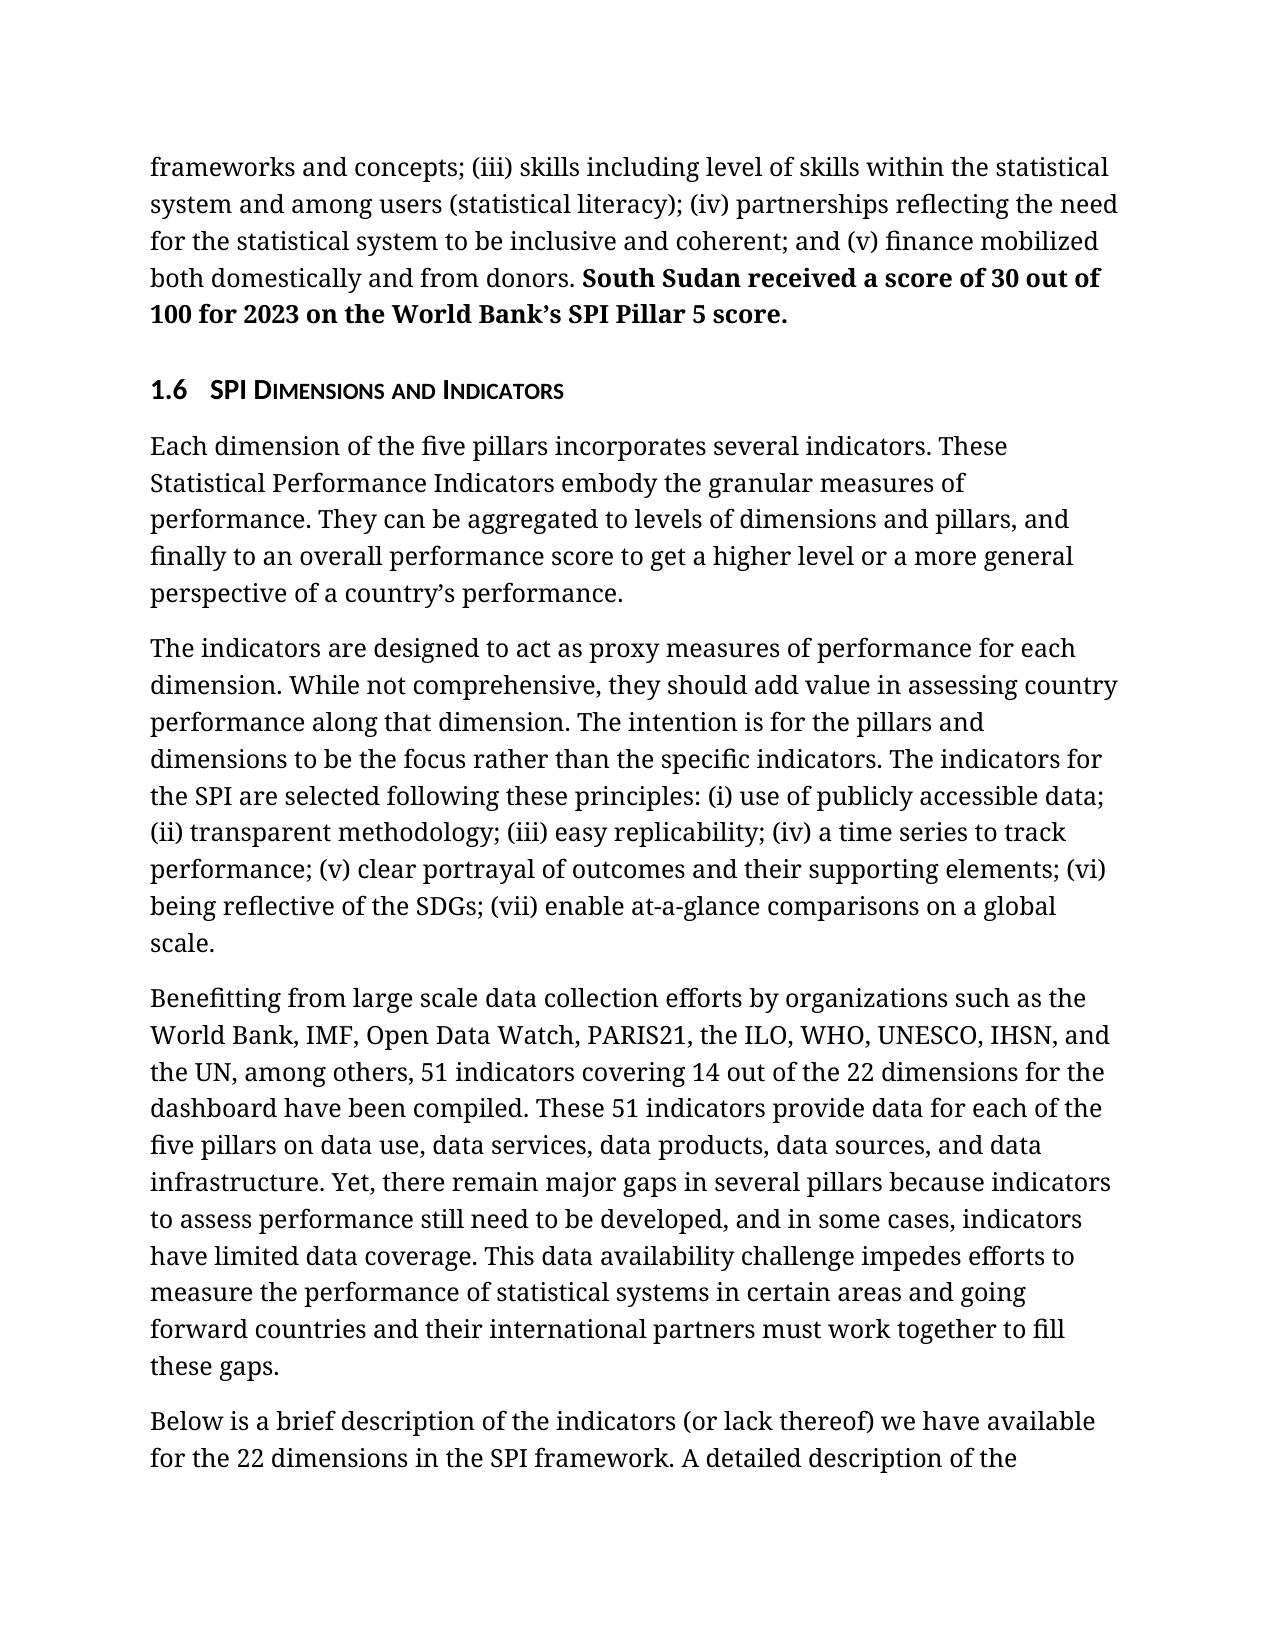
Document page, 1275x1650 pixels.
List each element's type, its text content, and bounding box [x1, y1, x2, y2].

text The indicators are designed to act as proxy measures of performance for each dimension. While not comprehensive, they should add value in assessing country performance along that dimension. The intention is for the pillars and dimensions to be the focus rather than the specific indicators. The indicators for the SPI are selected following these principles: (i) use of publicly accessible data; (ii) transparent methodology; (iii) easy replicability; (iv) a time series to track performance; (v) clear portrayal of outcomes and their supporting elements; (vi) being reflective of the SDGs; (vii) enable at-a-glance comparisons on a global scale. [150, 631, 1125, 959]
text Benefitting from large scale data collection efforts by organizations such as the World Bank, IMF, Open Data Watch, PARIS21, the ILO, WHO, UNESCO, IHSN, and the UN, among others, 51 indicators covering 14 out of the 22 dimensions for the dashboard have been compiled. These 51 indicators provide data for each of the five pillars on data use, data services, data products, data sources, and data infrastructure. Yet, there remain major gaps in several pillars because indicators to assess performance still need to be developed, and in some cases, indicators have limited data coverage. This data availability challenge impedes efforts to measure the performance of statistical systems in certain areas and going forward countries and their international partners must work together to fill these gaps. [150, 981, 1125, 1383]
text Each dimension of the five pillars incorporates several indicators. These Statistical Performance Indicators embody the granular measures of performance. They can be aggregated to levels of dimensions and pillars, and finally to an overall performance score to get a higher level or a more general perspective of a country’s performance. [150, 428, 1125, 610]
subtitle SPI Dimensions and Indicators [150, 371, 1125, 407]
